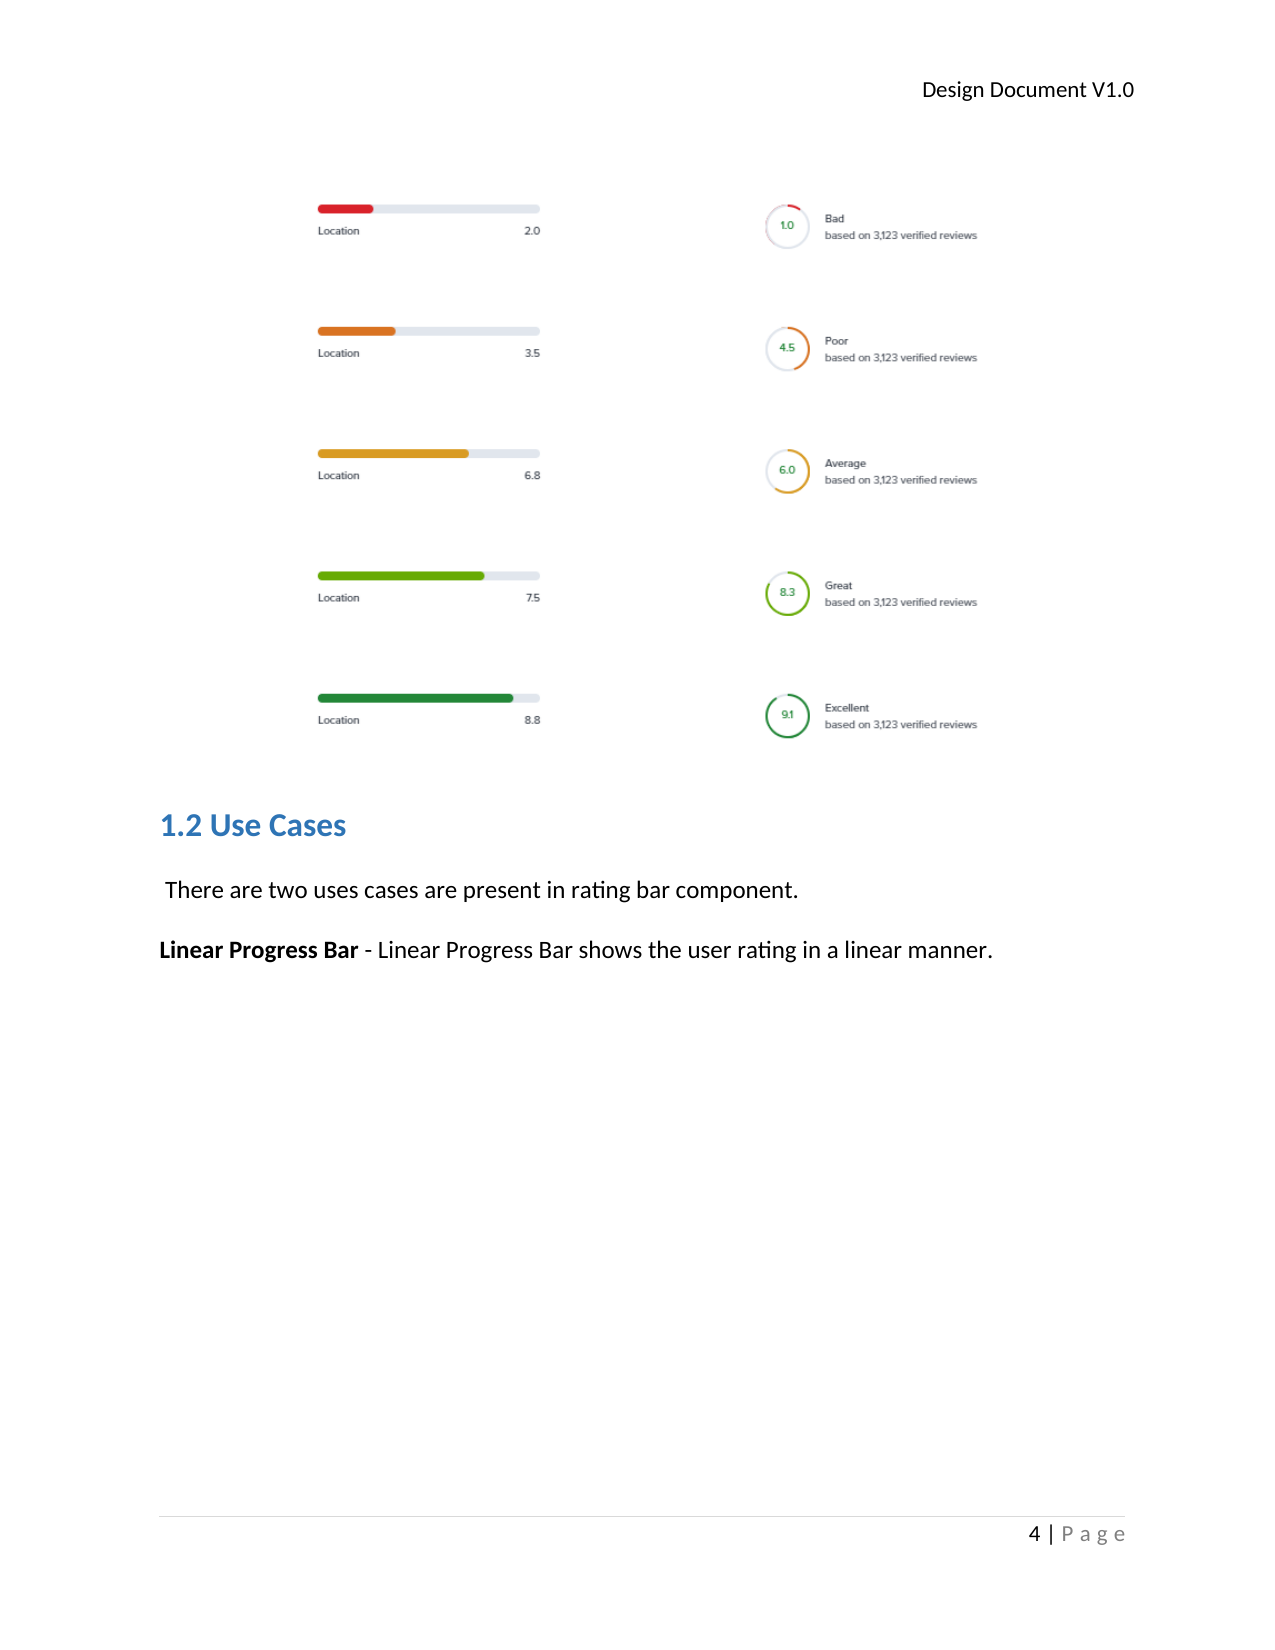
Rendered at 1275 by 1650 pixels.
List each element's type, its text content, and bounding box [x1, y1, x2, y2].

text There are two uses cases are present in rating bar component. [159, 874, 1125, 904]
text 1.2 Use Cases [159, 804, 1125, 845]
picture [309, 150, 1061, 775]
text Linear Progress Bar - Linear Progress Bar shows the user rating in a linear manner. [159, 934, 1125, 964]
